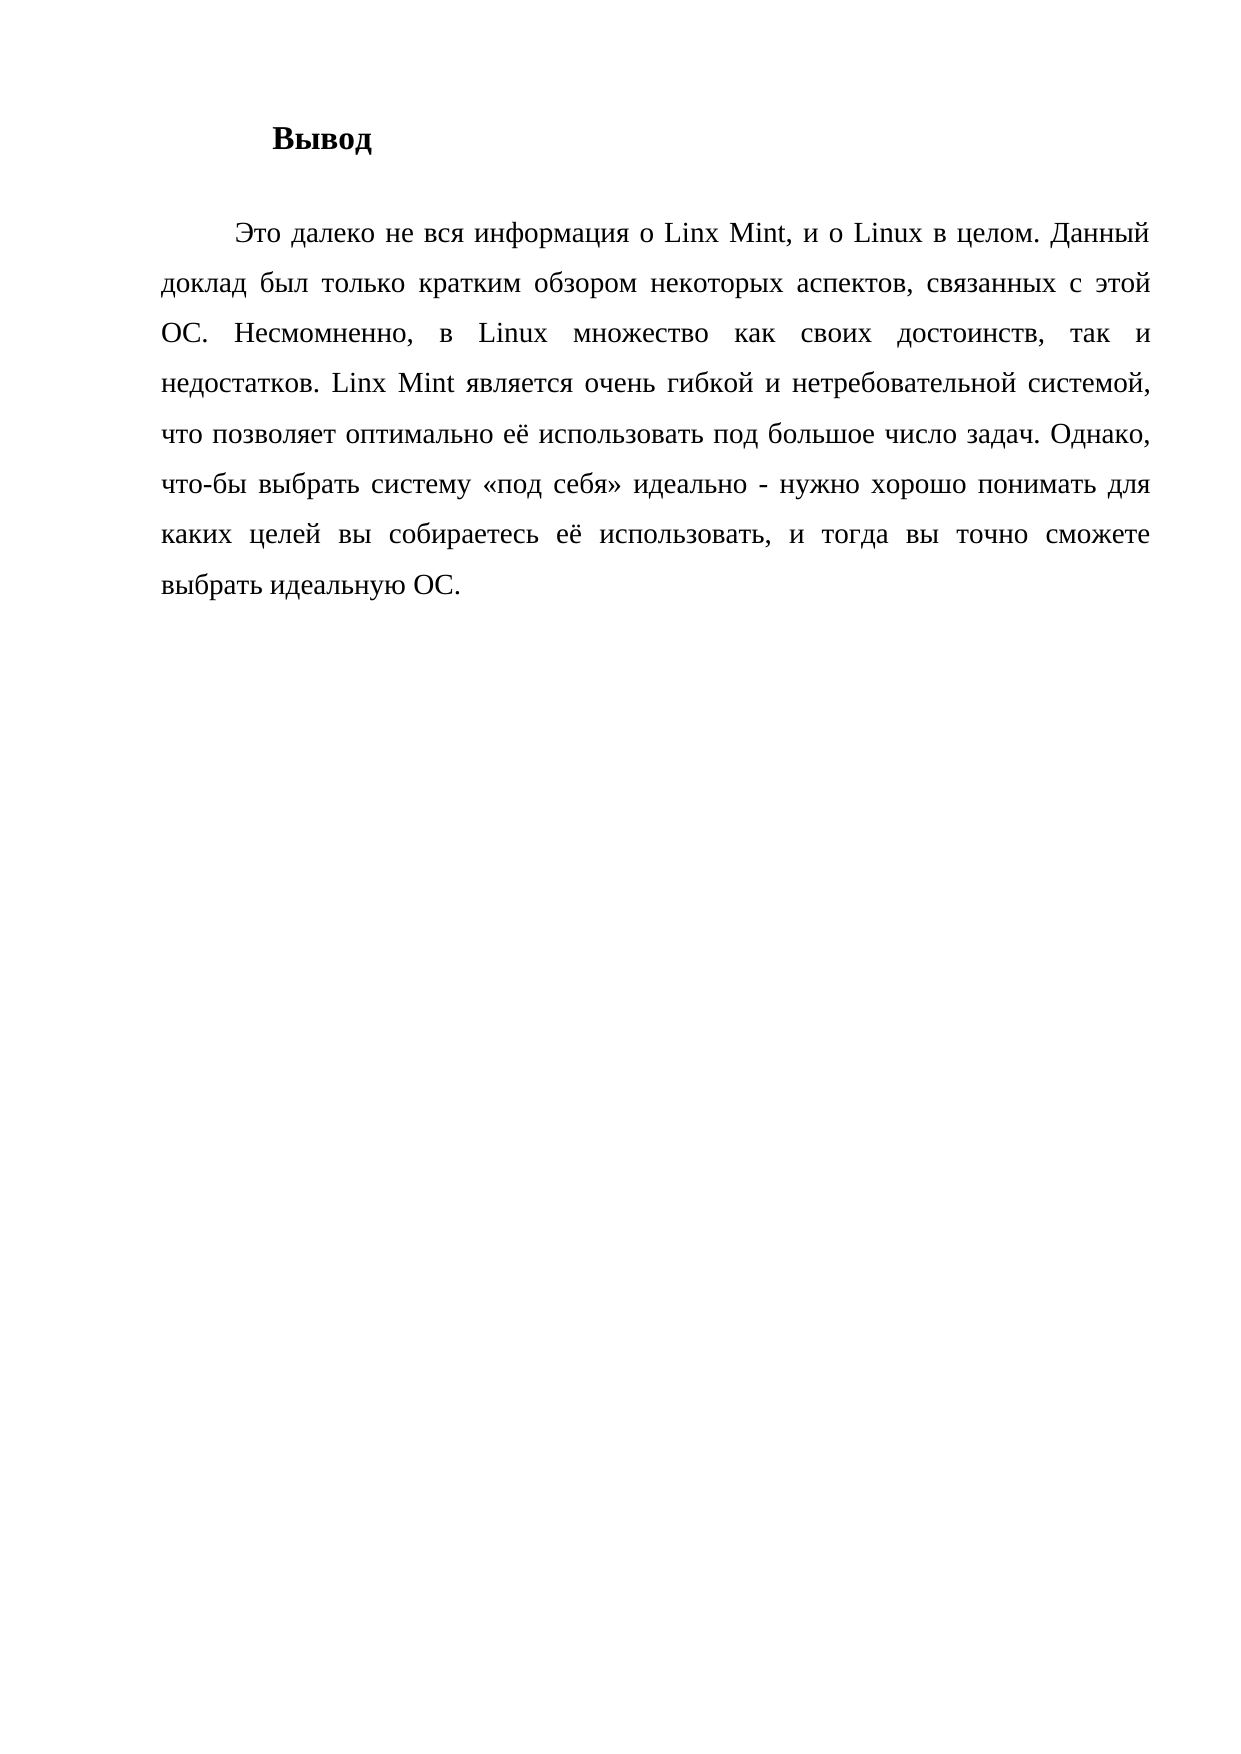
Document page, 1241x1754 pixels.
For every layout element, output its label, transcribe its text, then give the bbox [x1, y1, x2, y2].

text Это далеко не вся информация о Linx Mint, и о Linux в целом. Данный доклад был только кратким обзором некоторых аспектов, связанных с этой ОС. Несмомненно, в Linux множество как своих достоинств, так и недостатков. Linx Mint является очень гибкой и нетребовательной системой, что позволяет оптимально её использовать под большое число задач. Однако, что-бы выбрать систему «под себя» идеально - нужно хорошо понимать для каких целей вы собираетесь её использовать, и тогда вы точно сможете выбрать идеальную ОС. [161, 215, 1152, 600]
text Вывод [198, 118, 1152, 156]
